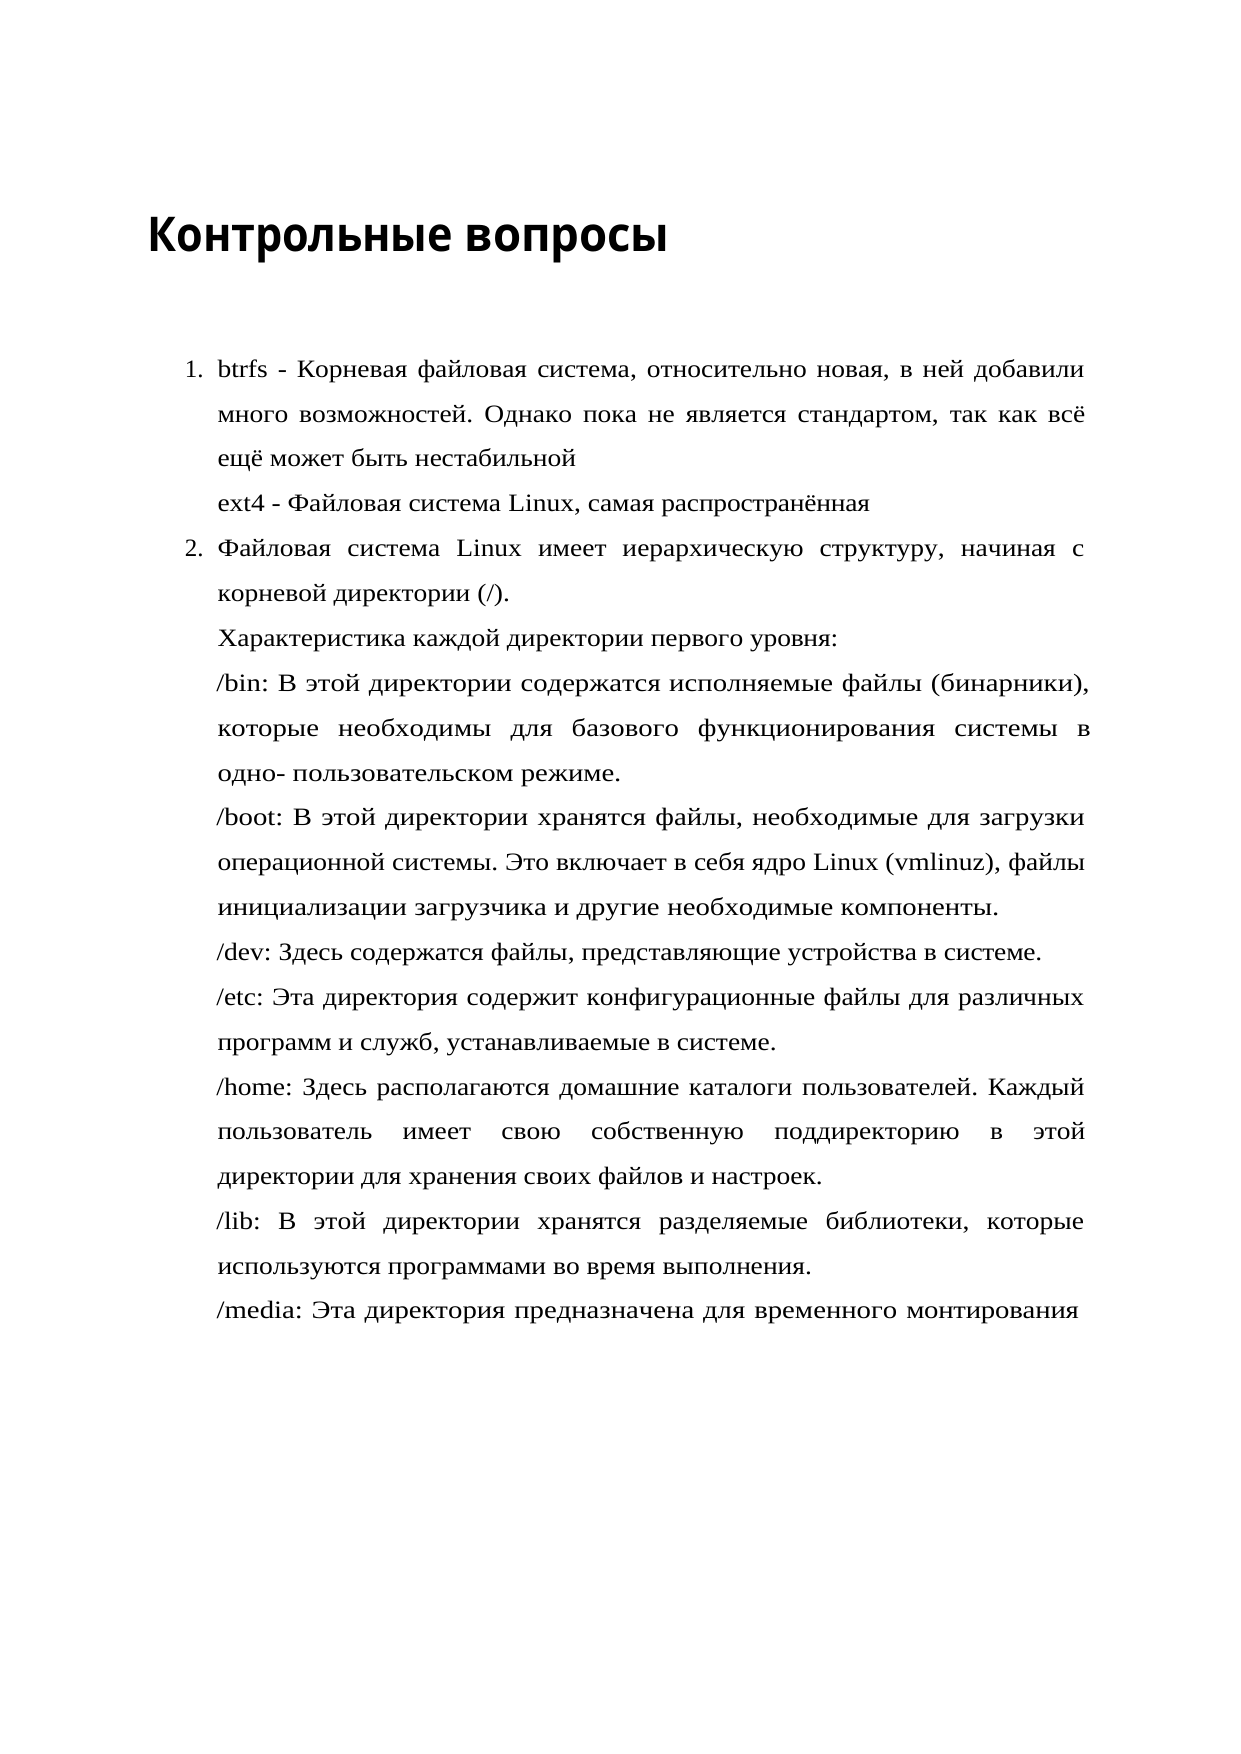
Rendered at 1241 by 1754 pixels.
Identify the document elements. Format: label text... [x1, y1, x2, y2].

text /media: Эта директория предназначена для временного монтирования [216, 1296, 1093, 1324]
list Файловая система Linux имеет иерархическую структуру, начиная с корневой директории (/). [184, 533, 1085, 607]
text Характеристика каждой директории первого уровня: [217, 623, 1093, 652]
text /lib: В этой директории хранятся разделяемые библиотеки, которые используются программами во время выполнения. [216, 1206, 1085, 1279]
subtitle Контрольные вопросы [148, 200, 1093, 265]
text /bin: В этой директории содержатся исполняемые файлы (бинарники), которые необходимы для базового функционирования системы в одно- пользовательском режиме. [216, 668, 1091, 786]
text /etc: Эта директория содержит конфигурационные файлы для различных программ и служб, устанавливаемые в системе. [216, 982, 1085, 1056]
text /boot: В этой директории хранятся файлы, необходимые для загрузки операционной системы. Это включает в себя ядро Linux (vmlinuz), файлы инициализации загрузчика и другие необходимые компоненты. [216, 802, 1085, 921]
list btrfs - Корневая файловая система, относительно новая, в ней добавили много возможностей. Однако пока не является стандартом, так как всё ещё может быть нестабильной [184, 354, 1085, 472]
text /home: Здесь располагаются домашние каталоги пользователей. Каждый пользователь имеет свою собственную поддиректорию в этой директории для хранения своих файлов и настроек. [216, 1072, 1086, 1190]
text ext4 - Файловая система Linux, самая распространённая [217, 488, 1093, 517]
text /dev: Здесь содержатся файлы, представляющие устройства в системе. [216, 937, 1093, 966]
